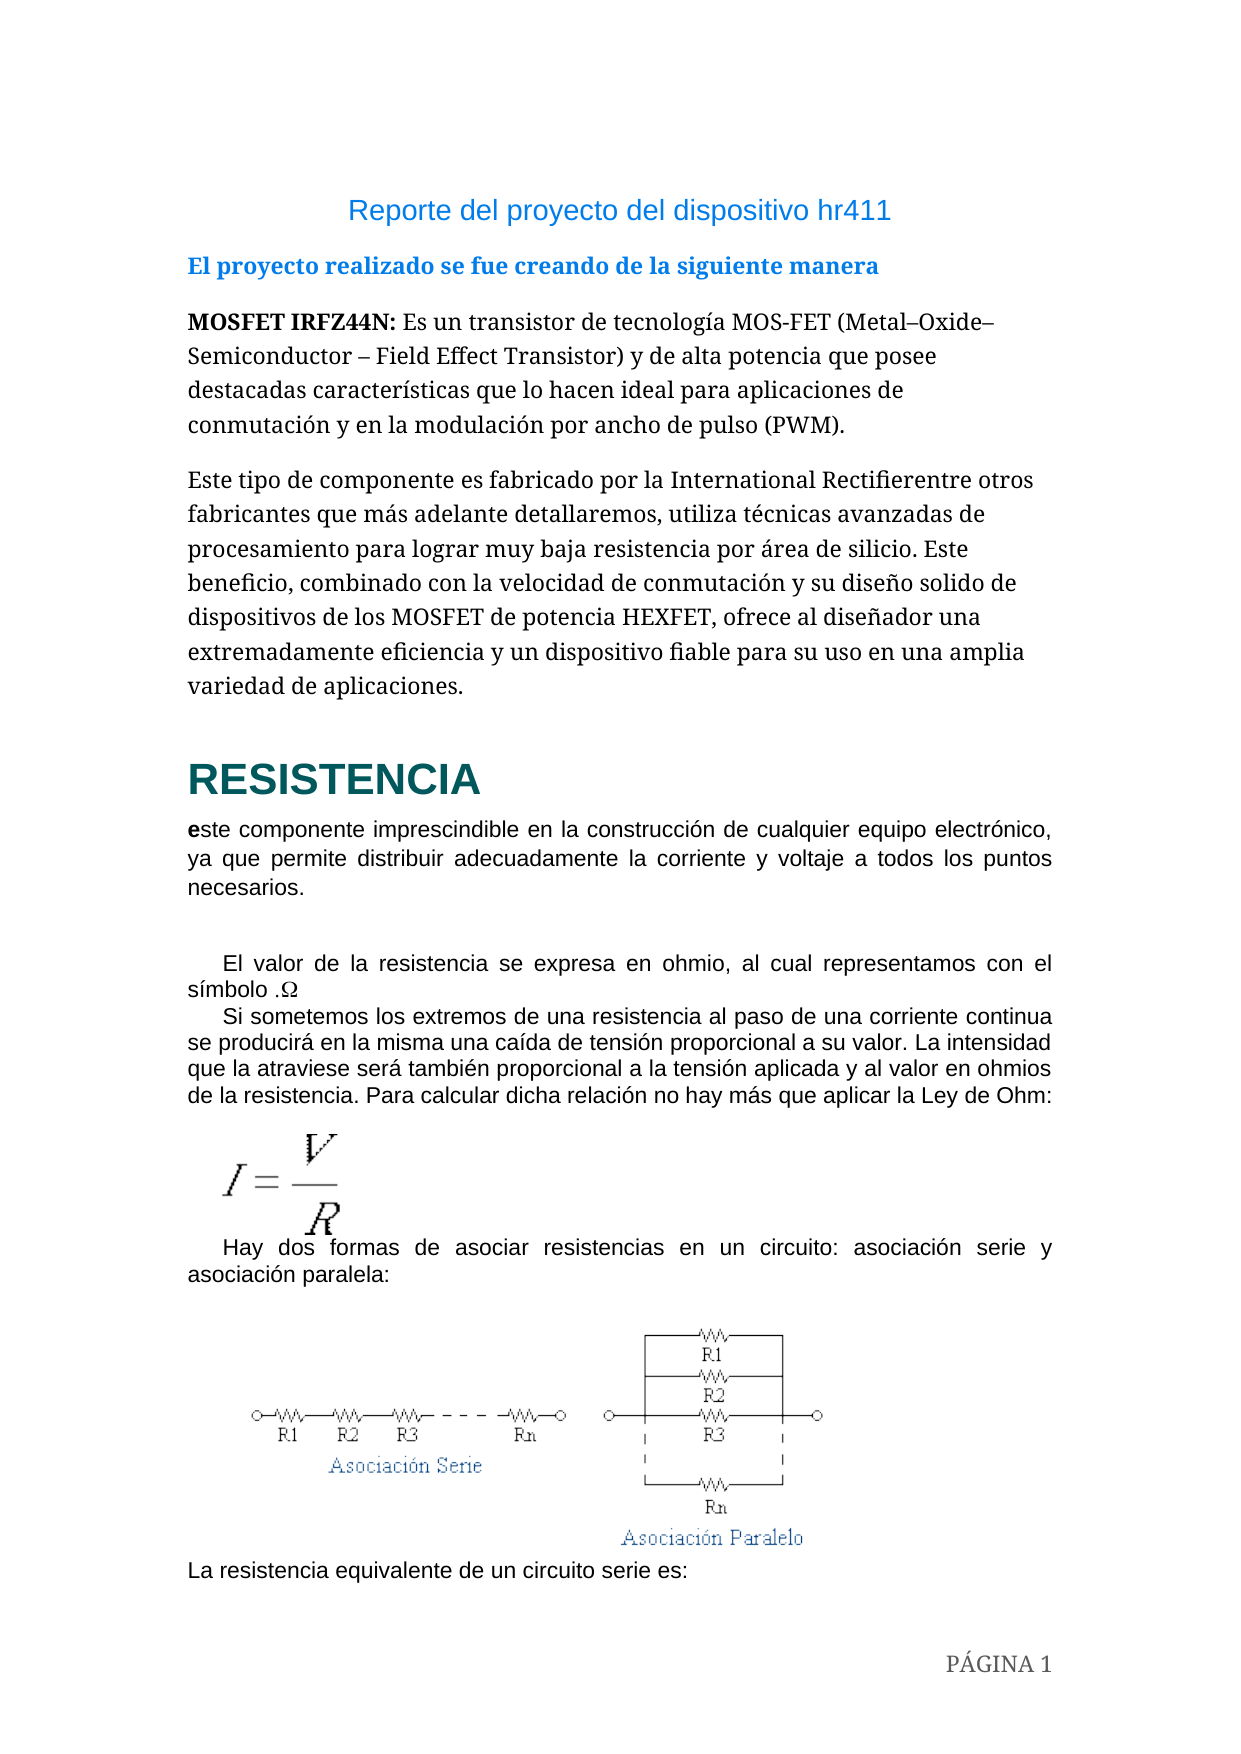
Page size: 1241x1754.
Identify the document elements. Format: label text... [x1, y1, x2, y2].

text este componente imprescindible en la construcción de cualquier equipo electrónico, ya que permite distribuir adecuadamente la corriente y voltaje a todos los puntos necesarios. [187, 816, 1053, 900]
subtitle resistencia [187, 725, 1053, 803]
text La resistencia equivalente de un circuito serie es: [187, 1557, 1053, 1583]
text Reporte del proyecto del dispositivo hr411 [187, 192, 1053, 226]
picture [222, 1134, 340, 1235]
text Si sometemos los extremos de una resistencia al paso de una corriente continua se producirá en la misma una caída de tensión proporcional a su valor. La intensidad que la atraviese será también proporcional a la tensión aplicada y al valor en ohmios de la resistencia. Para calcular dicha relación no hay más que aplicar la Ley de Ohm: [187, 1003, 1053, 1108]
text El proyecto realizado se fue creando de la siguiente manera [187, 250, 1053, 281]
text Hay dos formas de asociar resistencias en un circuito: asociación serie y asociación paralela: [187, 1234, 1053, 1287]
picture [222, 1313, 837, 1558]
text Este tipo de componente es fabricado por la International Rectifierentre otros fabricantes que más adelante detallaremos, utiliza técnicas avanzadas de procesamiento para lograr muy baja resistencia por área de silicio. Este beneficio, combinado con la velocidad de conmutación y su diseño solido de dispositivos de los MOSFET de potencia HEXFET, ofrece al diseñador una extremadamente eficiencia y un dispositivo fiable para su uso en una amplia variedad de aplicaciones. [187, 464, 1053, 701]
text El valor de la resistencia se expresa en ohmio, al cual representamos con el símbolo  [187, 950, 1053, 1003]
text MOSFET IRFZ44N: Es un transistor de tecnología MOS-FET (Metal–Oxide–Semiconductor – Field Effect Transistor) y de alta potencia que posee destacadas características que lo hacen ideal para aplicaciones de conmutación y en la modulación por ancho de pulso (PWM). [187, 305, 1053, 440]
